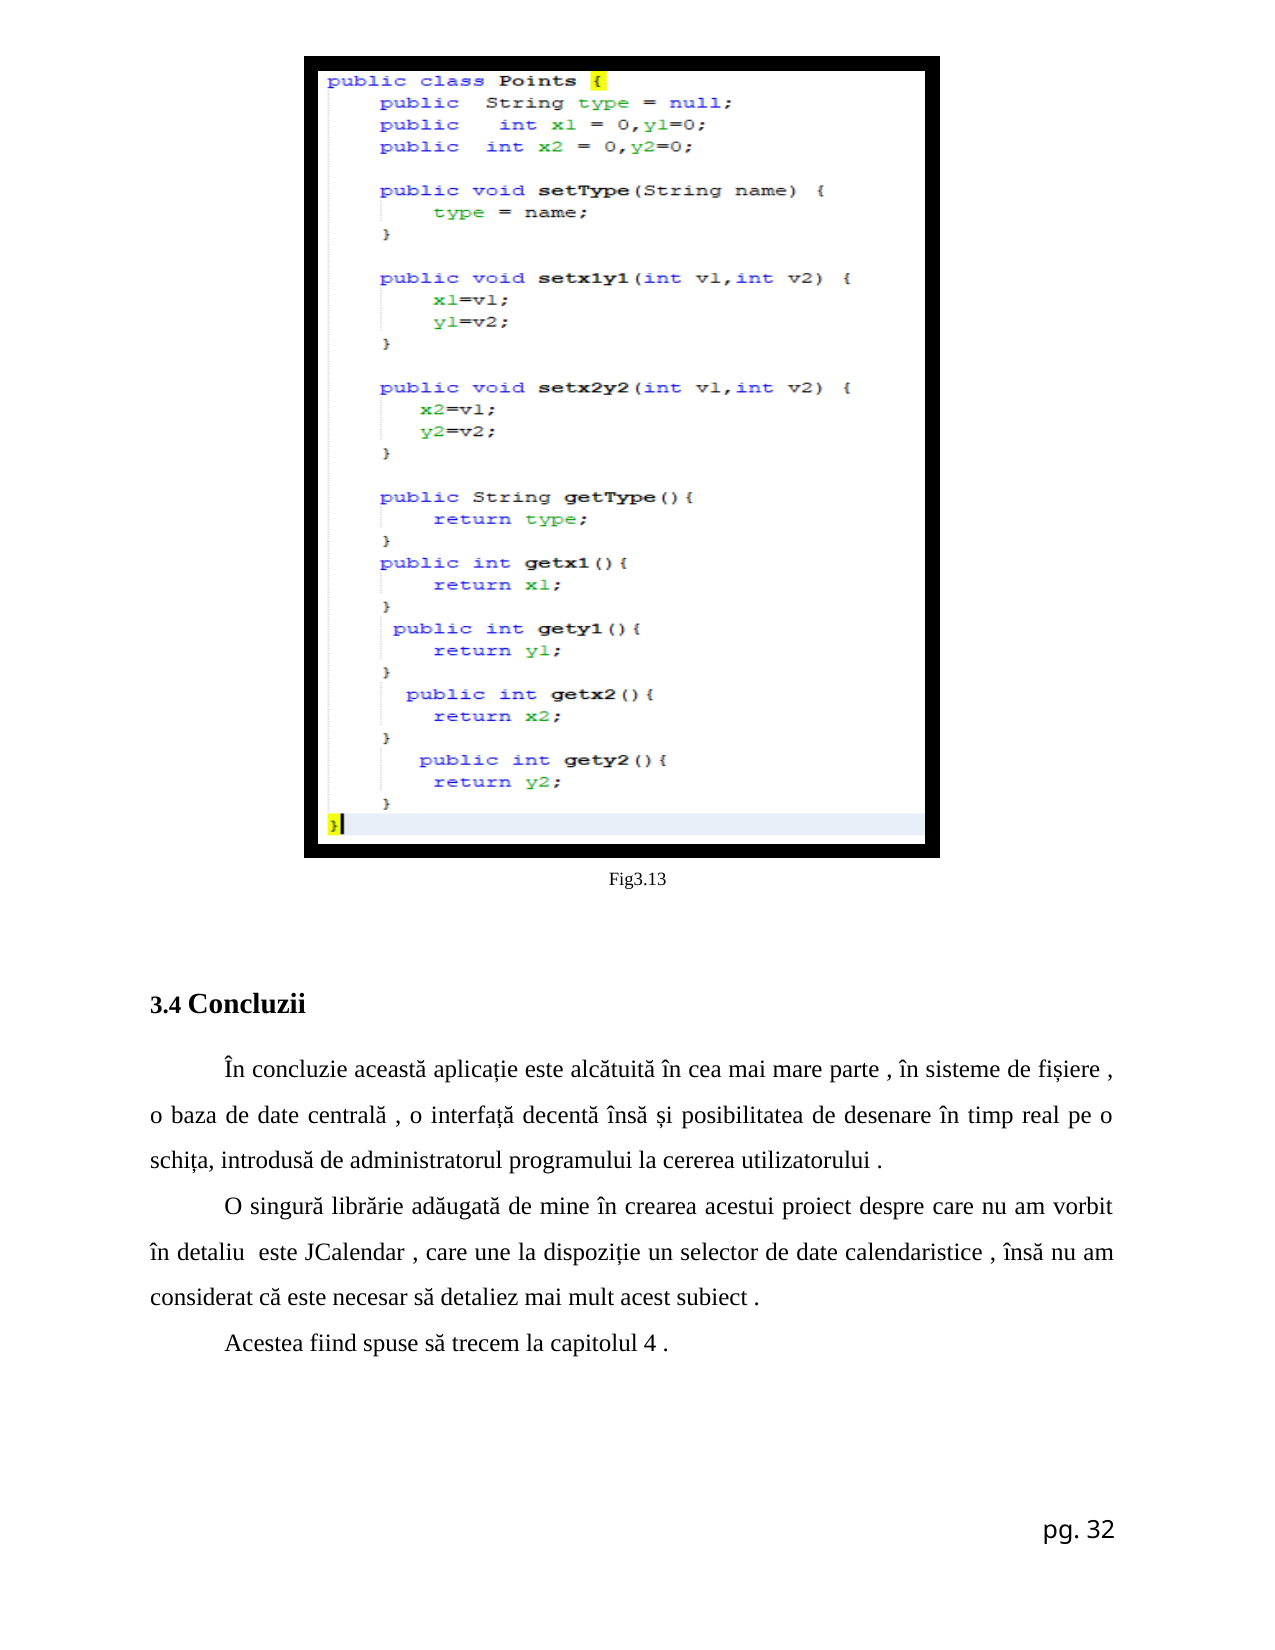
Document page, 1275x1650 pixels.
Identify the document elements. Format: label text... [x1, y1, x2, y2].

picture [318, 71, 925, 844]
text În concluzie această aplicație este alcătuită în cea mai mare parte , în sisteme de fișiere , o baza de date centrală , o interfață decentă însă și posibilitatea de desenare în timp real pe o schița, introdusă de administratorul programului la cererea utilizatorului . [150, 1054, 1115, 1174]
text Fig3.13 [150, 867, 1125, 889]
text O singură librărie adăugată de mine în crearea acestui proiect despre care nu am vorbit în detaliu este JCalendar , care une la dispoziție un selector de date calendaristice , însă nu am considerat că este necesar să detaliez mai mult acest subiect . [150, 1191, 1115, 1311]
text 3.4 Concluzii [150, 986, 1125, 1019]
text Acestea fiind spuse să trecem la capitolul 4 . [150, 1328, 1115, 1357]
